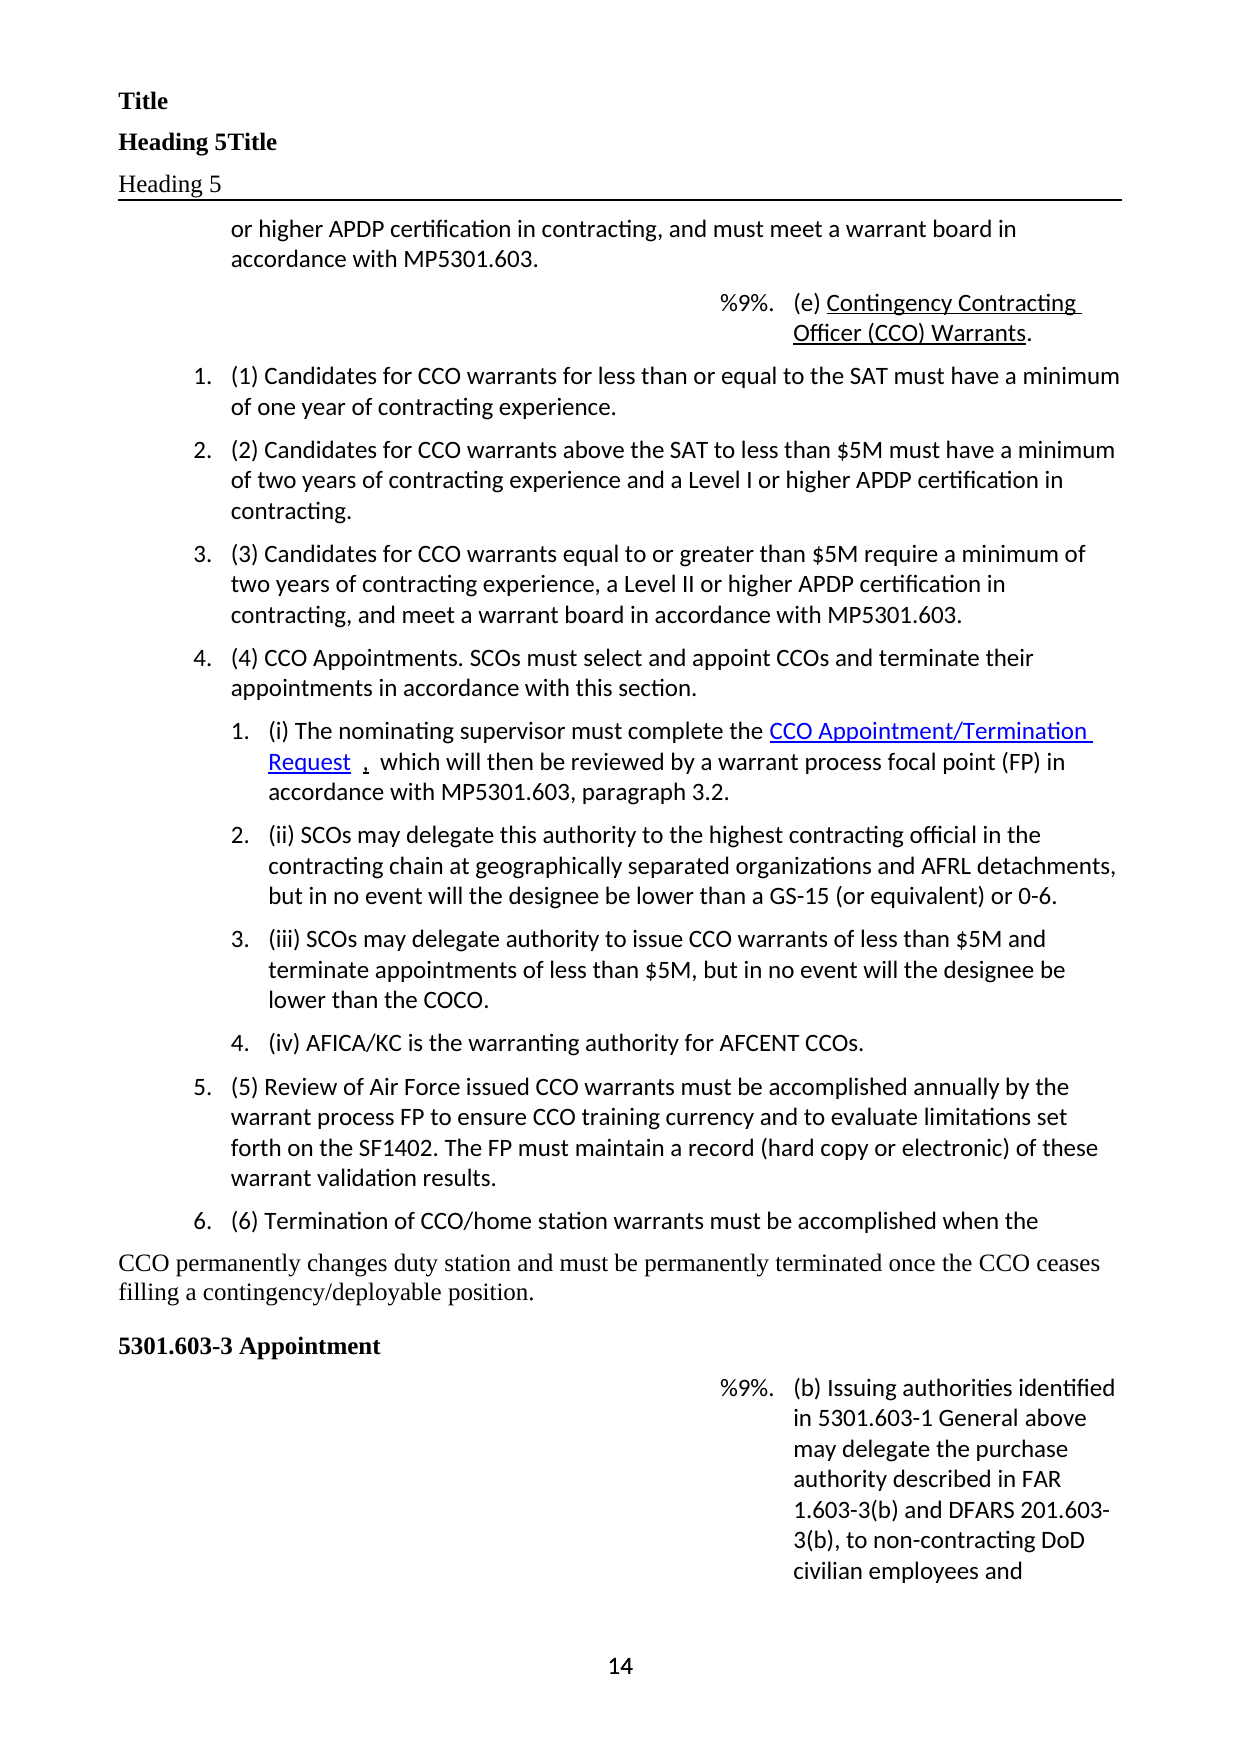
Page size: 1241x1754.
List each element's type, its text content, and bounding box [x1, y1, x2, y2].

list (e) Contingency Contracting Officer (CCO) Warrants. [774, 287, 1122, 348]
text CCO permanently changes duty station and must be permanently terminated once the CCO ceases filling a contingency/deployable position. [118, 1248, 1122, 1306]
list (4) CCO Appointments. SCOs must select and appoint CCOs and terminate their appointments in accordance with this section. [193, 642, 1122, 703]
subtitle 5301.603-3 Appointment [118, 1331, 1122, 1359]
list (6) Termination of CCO/home station warrants must be accomplished when the [193, 1205, 1122, 1236]
list (iii) SCOs may delegate authority to issue CCO warrants of less than $5M and terminate appointments of less than $5M, but in no event will the designee be lower than the COCO. [231, 923, 1122, 1015]
list (5) Review of Air Force issued CCO warrants must be accomplished annually by the warrant process FP to ensure CCO training currency and to evaluate limitations set forth on the SF1402. The FP must maintain a record (hard copy or electronic) of these warrant validation results. [193, 1071, 1122, 1193]
list (iv) AFICA/KC is the warranting authority for AFCENT CCOs. [231, 1028, 1122, 1058]
list (i) The nominating supervisor must complete the CCO Appointment/Termination Request , which will then be reviewed by a warrant process focal point (FP) in accordance with MP5301.603, paragraph 3.2. [231, 715, 1122, 807]
list (2) Candidates for CCO warrants above the SAT to less than $5M must have a minimum of two years of contracting experience and a Level I or higher APDP certification in contracting. [193, 434, 1122, 525]
list (3) Candidates for CCO warrants equal to or greater than $5M require a minimum of two years of contracting experience, a Level II or higher APDP certification in contracting, and meet a warrant board in accordance with MP5301.603. [193, 538, 1122, 629]
list (1) Candidates for CCO warrants for less than or equal to the SAT must have a minimum of one year of contracting experience. [193, 360, 1122, 421]
list (ii) SCOs may delegate this authority to the highest contracting official in the contracting chain at geographically separated organizations and AFRL detachments, but in no event will the designee be lower than a GS-15 (or equivalent) or 0-6. [231, 819, 1122, 911]
